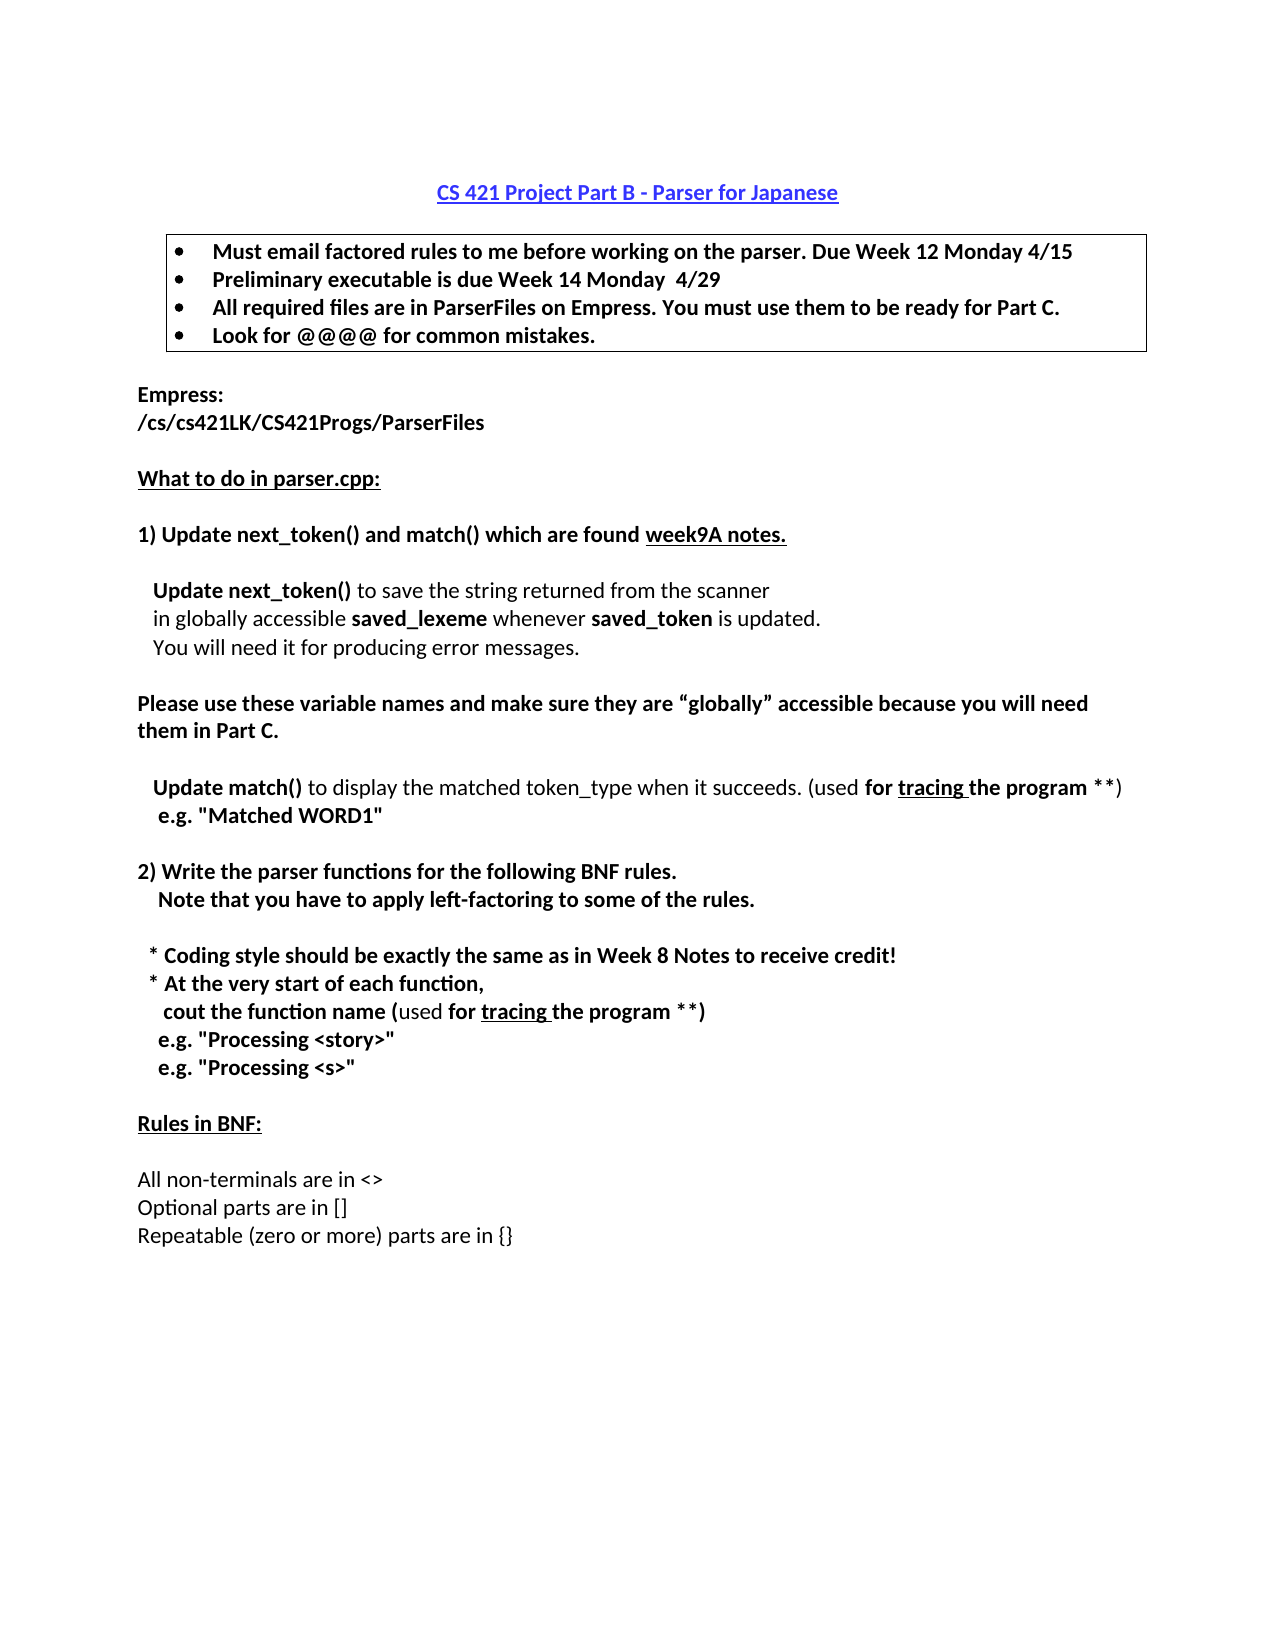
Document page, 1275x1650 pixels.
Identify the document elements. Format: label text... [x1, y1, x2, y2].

text You will need it for producing error messages. [137, 633, 1138, 661]
text CS 421 Project Part B - Parser for Japanese [137, 178, 1138, 206]
text cout the function name (used for tracing the program **) [137, 997, 1138, 1025]
text Optional parts are in [] [137, 1193, 1138, 1221]
text e.g. "Matched WORD1" [137, 801, 1138, 829]
text Rules in BNF: [137, 1109, 1138, 1137]
list Must email factored rules to me before working on the parser. Due Week 12 Monday 4/15 [167, 235, 1146, 262]
list Preliminary executable is due Week 14 Monday 4/29 [167, 262, 1146, 290]
text All non-terminals are in <> [137, 1165, 1138, 1193]
text e.g. "Processing <story>" [137, 1025, 1138, 1053]
text * Coding style should be exactly the same as in Week 8 Notes to receive credit! [137, 941, 1138, 969]
text Please use these variable names and make sure they are “globally” accessible because you will need them in Part C. [137, 689, 1138, 745]
list Look for @@@@ for common mistakes. [167, 318, 1146, 351]
text Update match() to display the matched token_type when it succeeds. (used for tracing the program **) [137, 773, 1138, 801]
text Note that you have to apply left-factoring to some of the rules. [137, 885, 1138, 913]
text e.g. "Processing <s>" [137, 1053, 1138, 1081]
text Repeatable (zero or more) parts are in {} [137, 1221, 1138, 1249]
text Update next_token() to save the string returned from the scanner [137, 577, 1138, 604]
text What to do in parser.cpp: [137, 464, 1138, 492]
text * At the very start of each function, [137, 969, 1138, 997]
list All required files are in ParserFiles on Empress. You must use them to be ready for Part C. [167, 290, 1146, 318]
text in globally accessible saved_lexeme whenever saved_token is updated. [137, 604, 1138, 633]
text 2) Write the parser functions for the following BNF rules. [137, 857, 1138, 885]
text Empress: [137, 380, 1138, 408]
text /cs/cs421LK/CS421Progs/ParserFiles [137, 408, 1138, 436]
text 1) Update next_token() and match() which are found week9A notes. [137, 521, 1138, 548]
